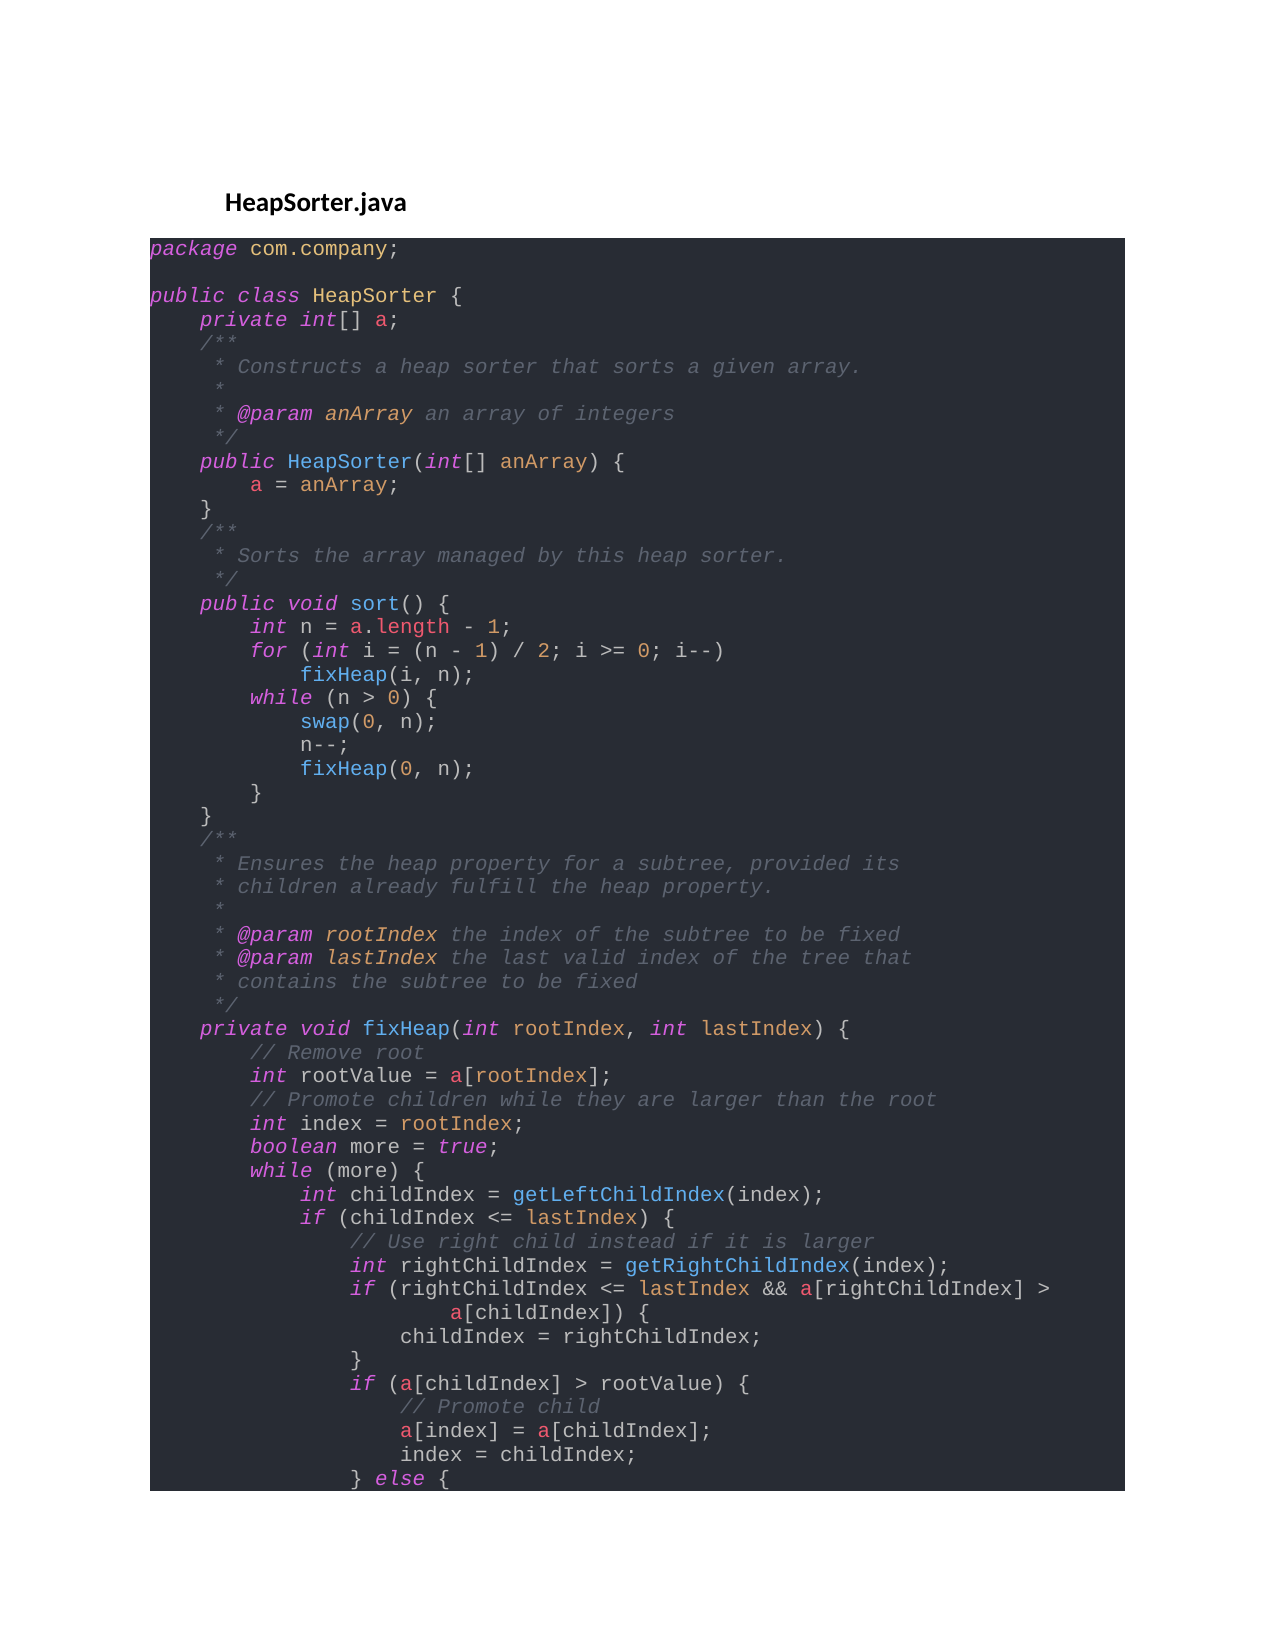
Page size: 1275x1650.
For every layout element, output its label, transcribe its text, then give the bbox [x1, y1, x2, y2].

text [150, 238, 1125, 1491]
list HeapSorter.java [225, 186, 1125, 219]
